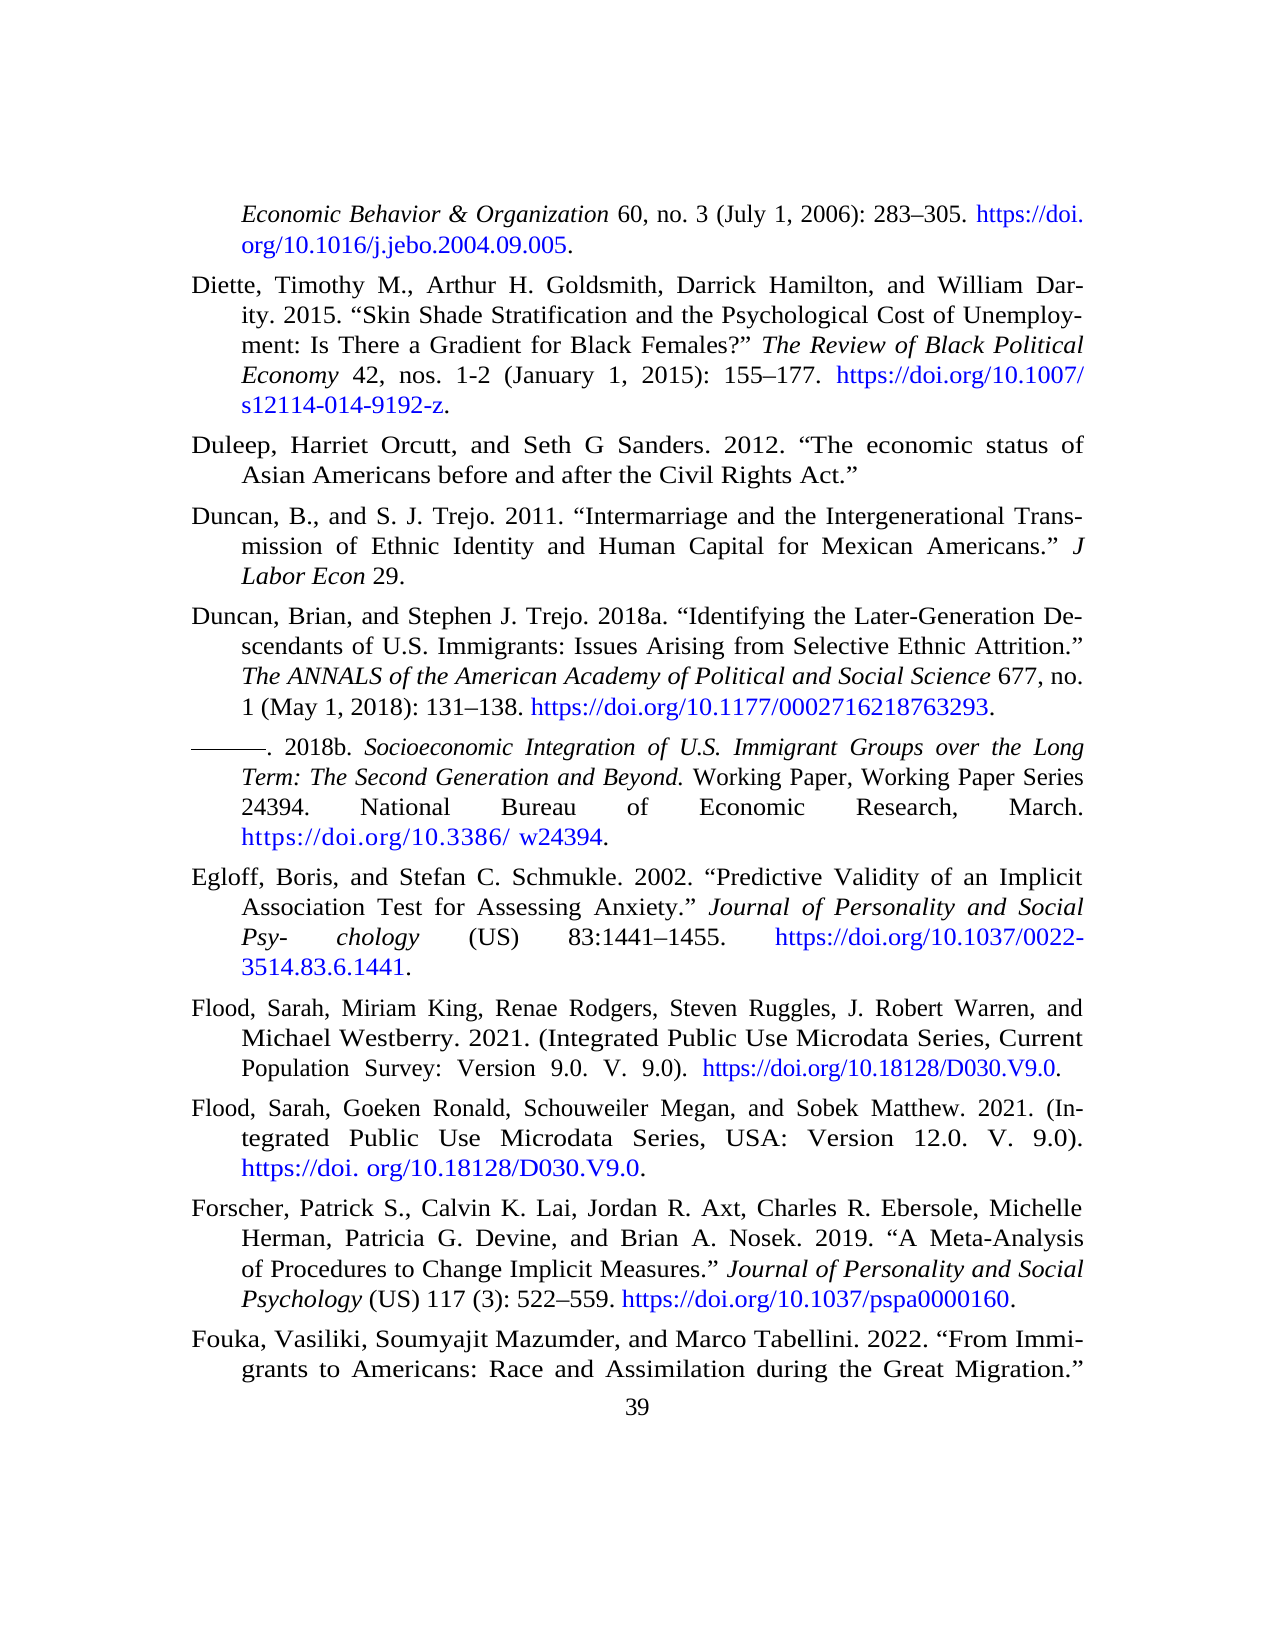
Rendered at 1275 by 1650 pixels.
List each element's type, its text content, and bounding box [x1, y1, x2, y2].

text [191, 1324, 1084, 1383]
text Flood, Sarah, Miriam King, Renae Rodgers, Steven Ruggles, J. Robert Warren, and Michael Westberry. 2021. (Integrated Public Use Microdata Series, Current Population Survey: Version 9.0. V. 9.0). https://doi.org/10.18128/D030.V9.0. [191, 993, 1084, 1082]
text Diette, Timothy M., Arthur H. Goldsmith, Darrick Hamilton, and William Dar- ity. 2015. “Skin Shade Stratification and the Psychological Cost of Unemploy- ment: Is There a Gradient for Black Females?” The Review of Black Political Economy 42, nos. 1-2 (January 1, 2015): 155–177. https://doi.org/10.1007/ s12114-014-9192-z. [191, 270, 1084, 419]
text . 2018b. Socioeconomic Integration of U.S. Immigrant Groups over the Long Term: The Second Generation and Beyond. Working Paper, Working Paper Series 24394. National Bureau of Economic Research, March. https://doi.org/10.3386/ w24394. [241, 732, 1084, 851]
text Duncan, Brian, and Stephen J. Trejo. 2018a. “Identifying the Later-Generation De- scendants of U.S. Immigrants: Issues Arising from Selective Ethnic Attrition.” The ANNALS of the American Academy of Political and Social Science 677, no. 1 (May 1, 2018): 131–138. https://doi.org/10.1177/0002716218763293. [191, 601, 1084, 720]
text Egloff, Boris, and Stefan C. Schmukle. 2002. “Predictive Validity of an Implicit Association Test for Assessing Anxiety.” Journal of Personality and Social Psy- chology (US) 83:1441–1455. https://doi.org/10.1037/0022-3514.83.6.1441. [191, 862, 1084, 981]
text Duleep, Harriet Orcutt, and Seth G Sanders. 2012. “The economic status of Asian Americans before and after the Civil Rights Act.” [191, 430, 1084, 489]
text Economic Behavior & Organization 60, no. 3 (July 1, 2006): 283–305. https://doi. org/10.1016/j.jebo.2004.09.005. [241, 199, 1084, 258]
text Flood, Sarah, Goeken Ronald, Schouweiler Megan, and Sobek Matthew. 2021. (In- tegrated Public Use Microdata Series, USA: Version 12.0. V. 9.0). https://doi. org/10.18128/D030.V9.0. [191, 1093, 1084, 1182]
text Duncan, B., and S. J. Trejo. 2011. “Intermarriage and the Intergenerational Trans- mission of Ethnic Identity and Human Capital for Mexican Americans.” J Labor Econ 29. [191, 501, 1084, 590]
text Forscher, Patrick S., Calvin K. Lai, Jordan R. Axt, Charles R. Ebersole, Michelle Herman, Patricia G. Devine, and Brian A. Nosek. 2019. “A Meta-Analysis of Procedures to Change Implicit Measures.” Journal of Personality and Social Psychology (US) 117 (3): 522–559. https://doi.org/10.1037/pspa0000160. [191, 1193, 1084, 1312]
